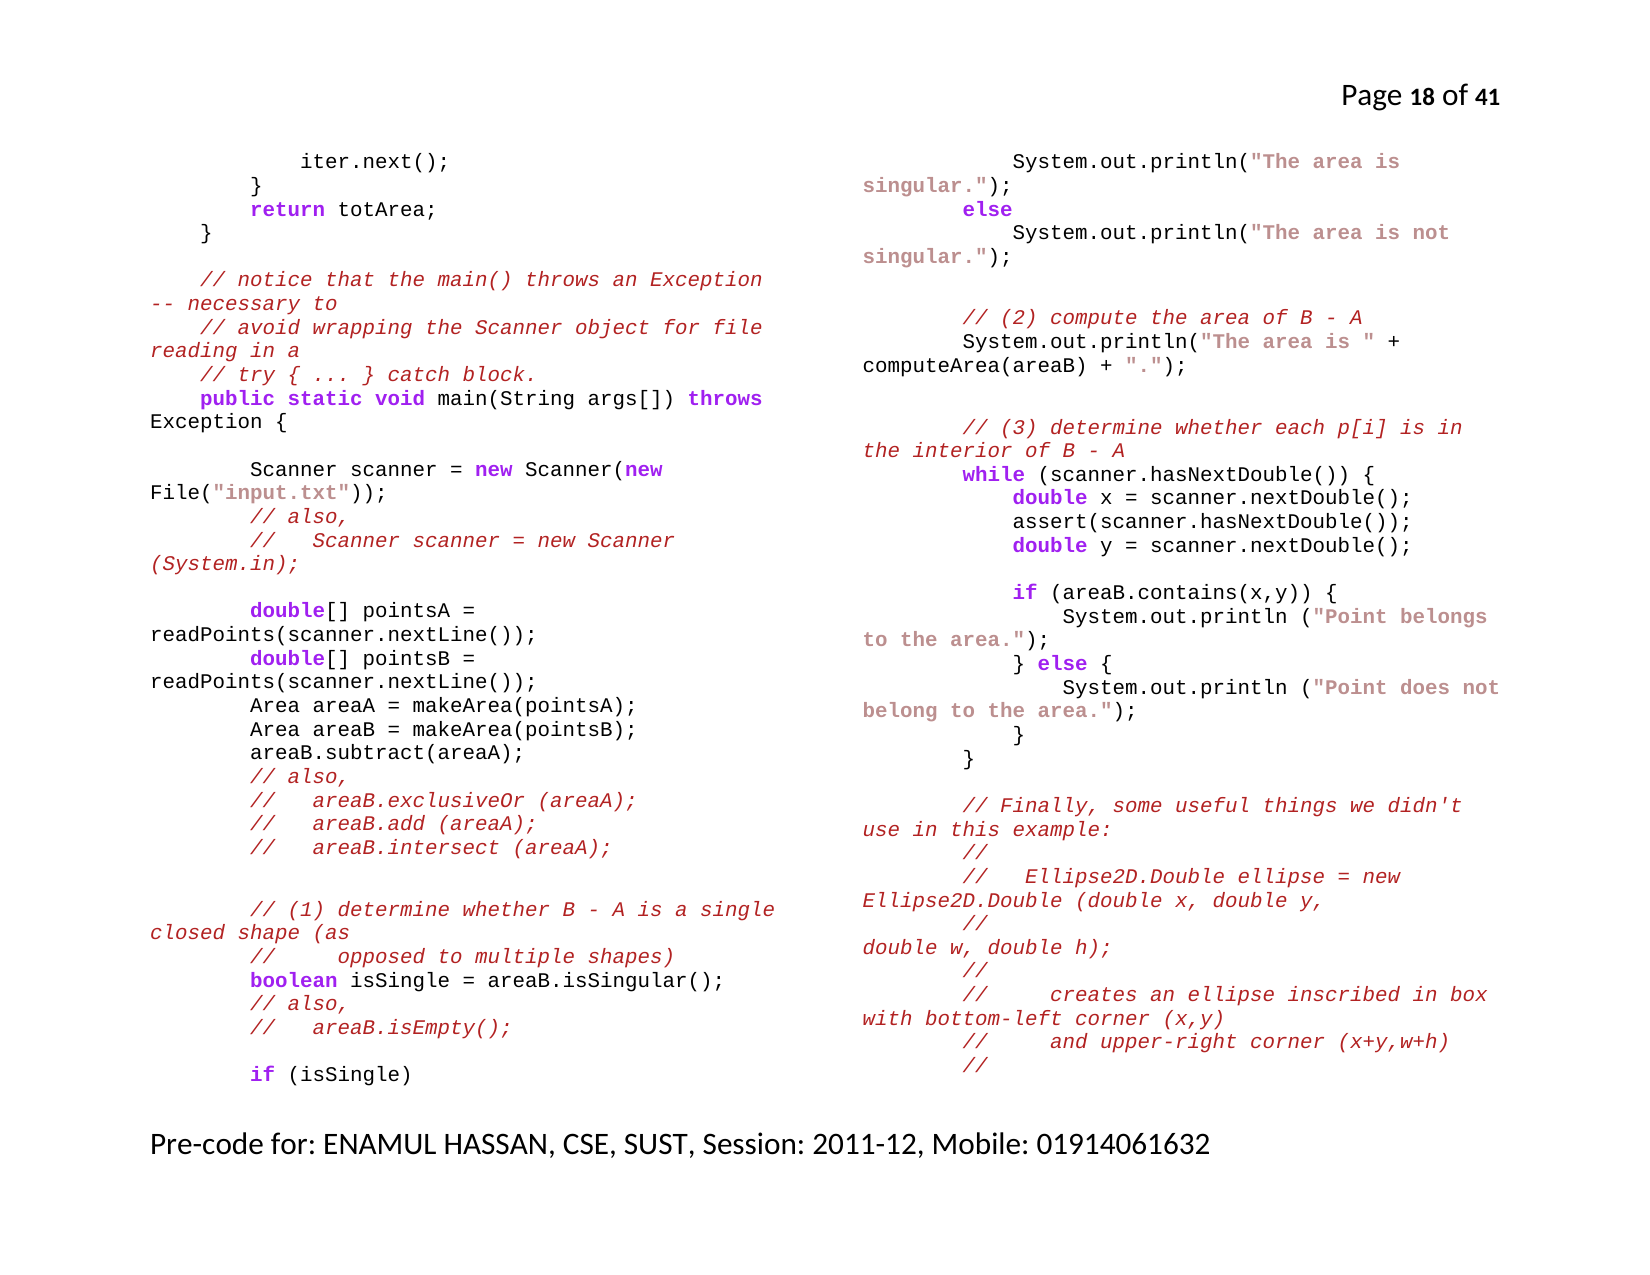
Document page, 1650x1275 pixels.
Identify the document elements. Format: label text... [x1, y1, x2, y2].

text double x = scanner.nextDouble(); [862, 488, 1500, 511]
text System.out.println ("Point belongs to the area."); [862, 606, 1500, 653]
text // [862, 1055, 1500, 1079]
text iter.next(); [150, 151, 787, 175]
text // areaB.intersect (areaA); [150, 837, 787, 861]
text // Scanner scanner = new Scanner (System.in); [150, 529, 787, 577]
text // Ellipse2D.Double ellipse = new Ellipse2D.Double (double x, double y, [862, 866, 1500, 913]
text // and upper-right corner (x+y,w+h) [862, 1031, 1500, 1055]
text if (isSingle) [150, 1064, 787, 1088]
text // (2) compute the area of B - A [862, 308, 1500, 331]
text // areaB.add (areaA); [150, 813, 787, 837]
text // areaB.exclusiveOr (areaA); [150, 790, 787, 813]
text boolean isSingle = areaB.isSingular(); [150, 970, 787, 993]
text // (1) determine whether B - A is a single closed shape (as [150, 899, 787, 946]
text areaB.subtract(areaA); [150, 742, 787, 766]
text Scanner scanner = new Scanner(new File("input.txt")); [150, 459, 787, 506]
text // Finally, some useful things we didn't use in this example: [862, 795, 1500, 842]
text } [150, 222, 787, 246]
text Area areaB = makeArea(pointsB); [150, 719, 787, 742]
text } [862, 748, 1500, 771]
text Area areaA = makeArea(pointsA); [150, 695, 787, 719]
text } [150, 175, 787, 198]
text assert(scanner.hasNextDouble()); [862, 511, 1500, 535]
text // [862, 961, 1500, 984]
text System.out.println("The area is " + computeArea(areaB) + "."); [862, 331, 1500, 378]
text } else { [862, 653, 1500, 677]
text // double w, double h); [862, 913, 1500, 961]
text while (scanner.hasNextDouble()) { [862, 464, 1500, 488]
text if (areaB.contains(x,y)) { [862, 582, 1500, 606]
text else [862, 198, 1500, 222]
text double[] pointsA = readPoints(scanner.nextLine()); [150, 601, 787, 648]
text } [862, 724, 1500, 748]
text double[] pointsB = readPoints(scanner.nextLine()); [150, 648, 787, 695]
text public static void main(String args[]) throws Exception { [150, 388, 787, 435]
text // avoid wrapping the Scanner object for file reading in a [150, 317, 787, 364]
text // notice that the main() throws an Exception -- necessary to [150, 269, 787, 317]
text double y = scanner.nextDouble(); [862, 535, 1500, 558]
text // areaB.isEmpty(); [150, 1017, 787, 1041]
text // (3) determine whether each p[i] is in the interior of B - A [862, 417, 1500, 464]
text // also, [150, 506, 787, 529]
text // also, [150, 766, 787, 790]
text // [862, 842, 1500, 866]
text return totArea; [150, 198, 787, 222]
text // creates an ellipse inscribed in box with bottom-left corner (x,y) [862, 984, 1500, 1031]
text System.out.println("The area is singular."); [862, 151, 1500, 198]
text // opposed to multiple shapes) [150, 946, 787, 970]
text // try { ... } catch block. [150, 364, 787, 388]
text System.out.println("The area is not singular."); [862, 222, 1500, 269]
text System.out.println ("Point does not belong to the area."); [862, 677, 1500, 724]
text // also, [150, 993, 787, 1017]
